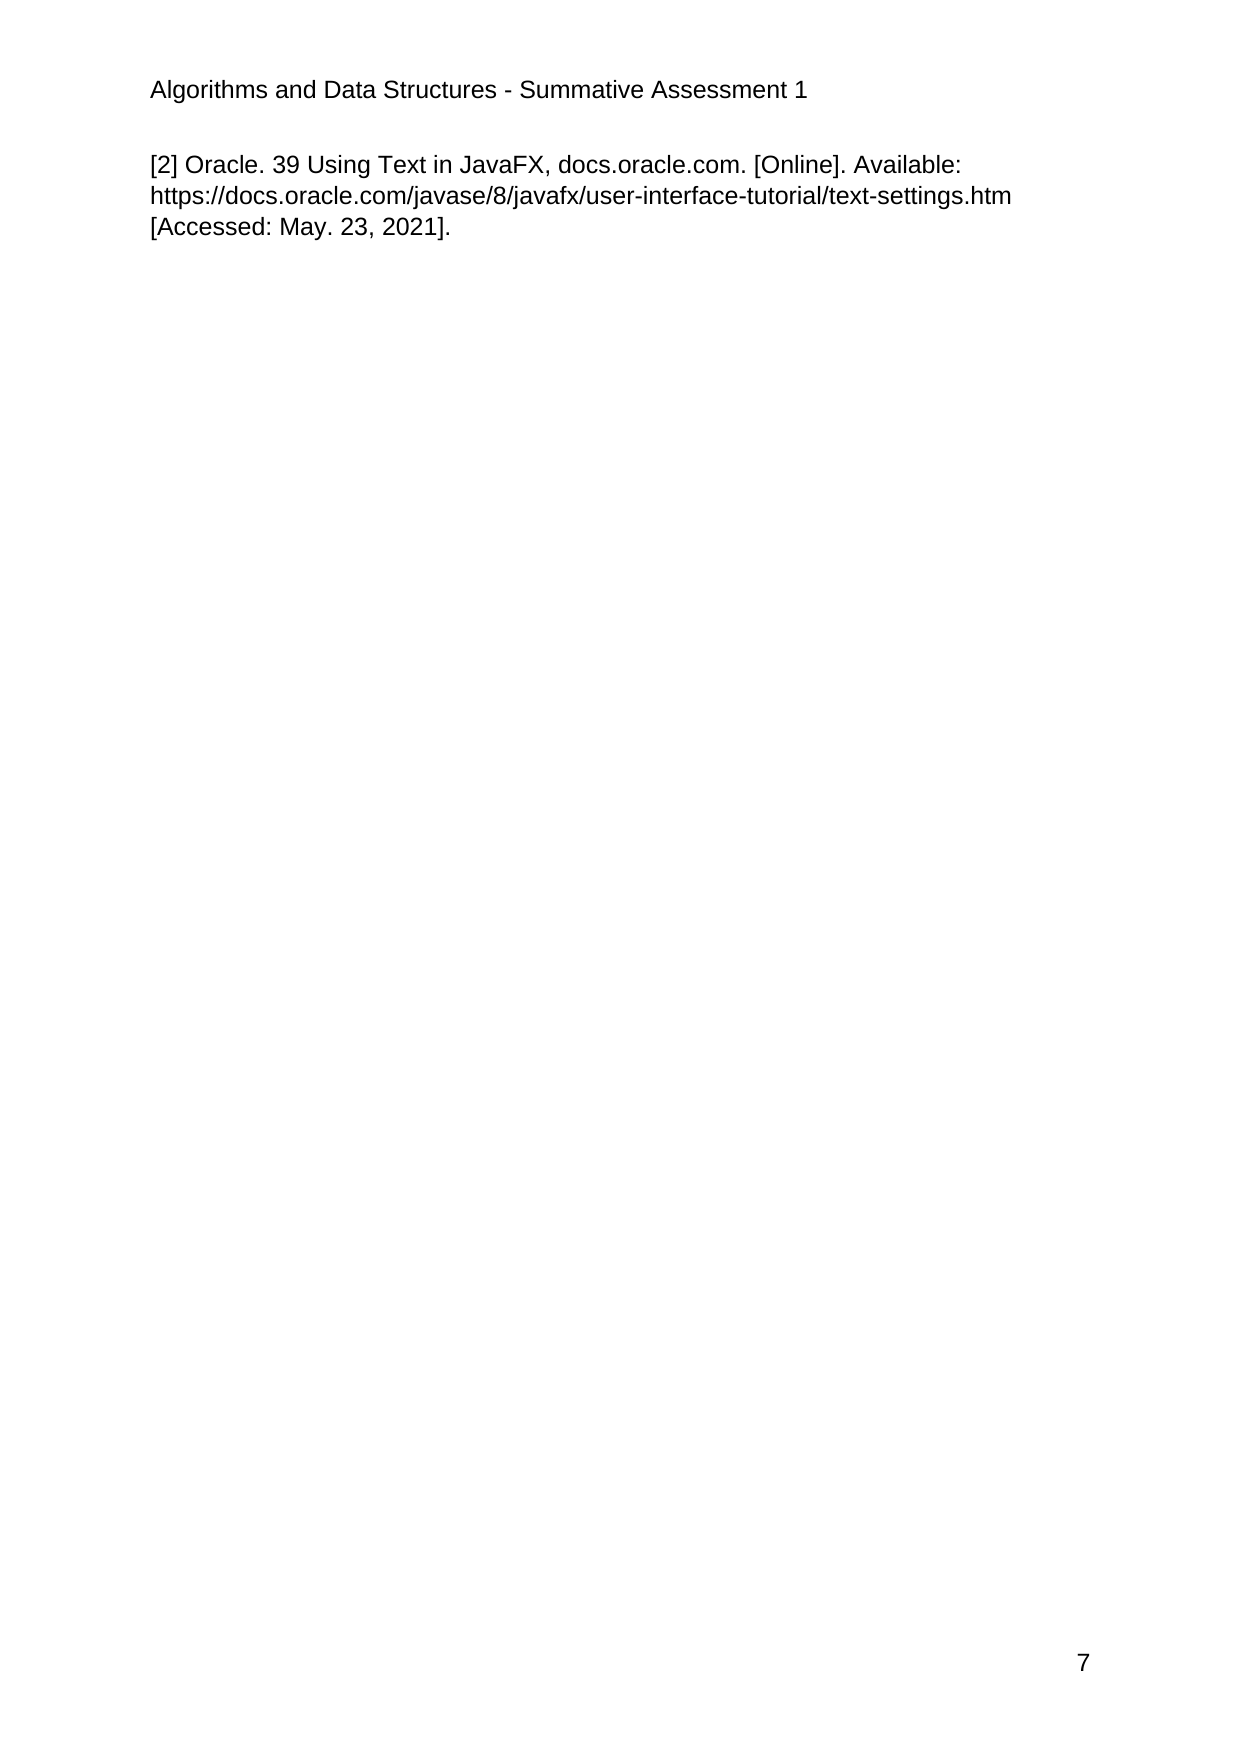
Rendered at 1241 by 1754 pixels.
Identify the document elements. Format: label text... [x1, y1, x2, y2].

text [2] Oracle. 39 Using Text in JavaFX, docs.oracle.com. [Online]. Available: https://docs.oracle.com/javase/8/javafx/user-interface-tutorial/text-settings.htm [Accessed: May. 23, 2021]. [150, 150, 1090, 241]
